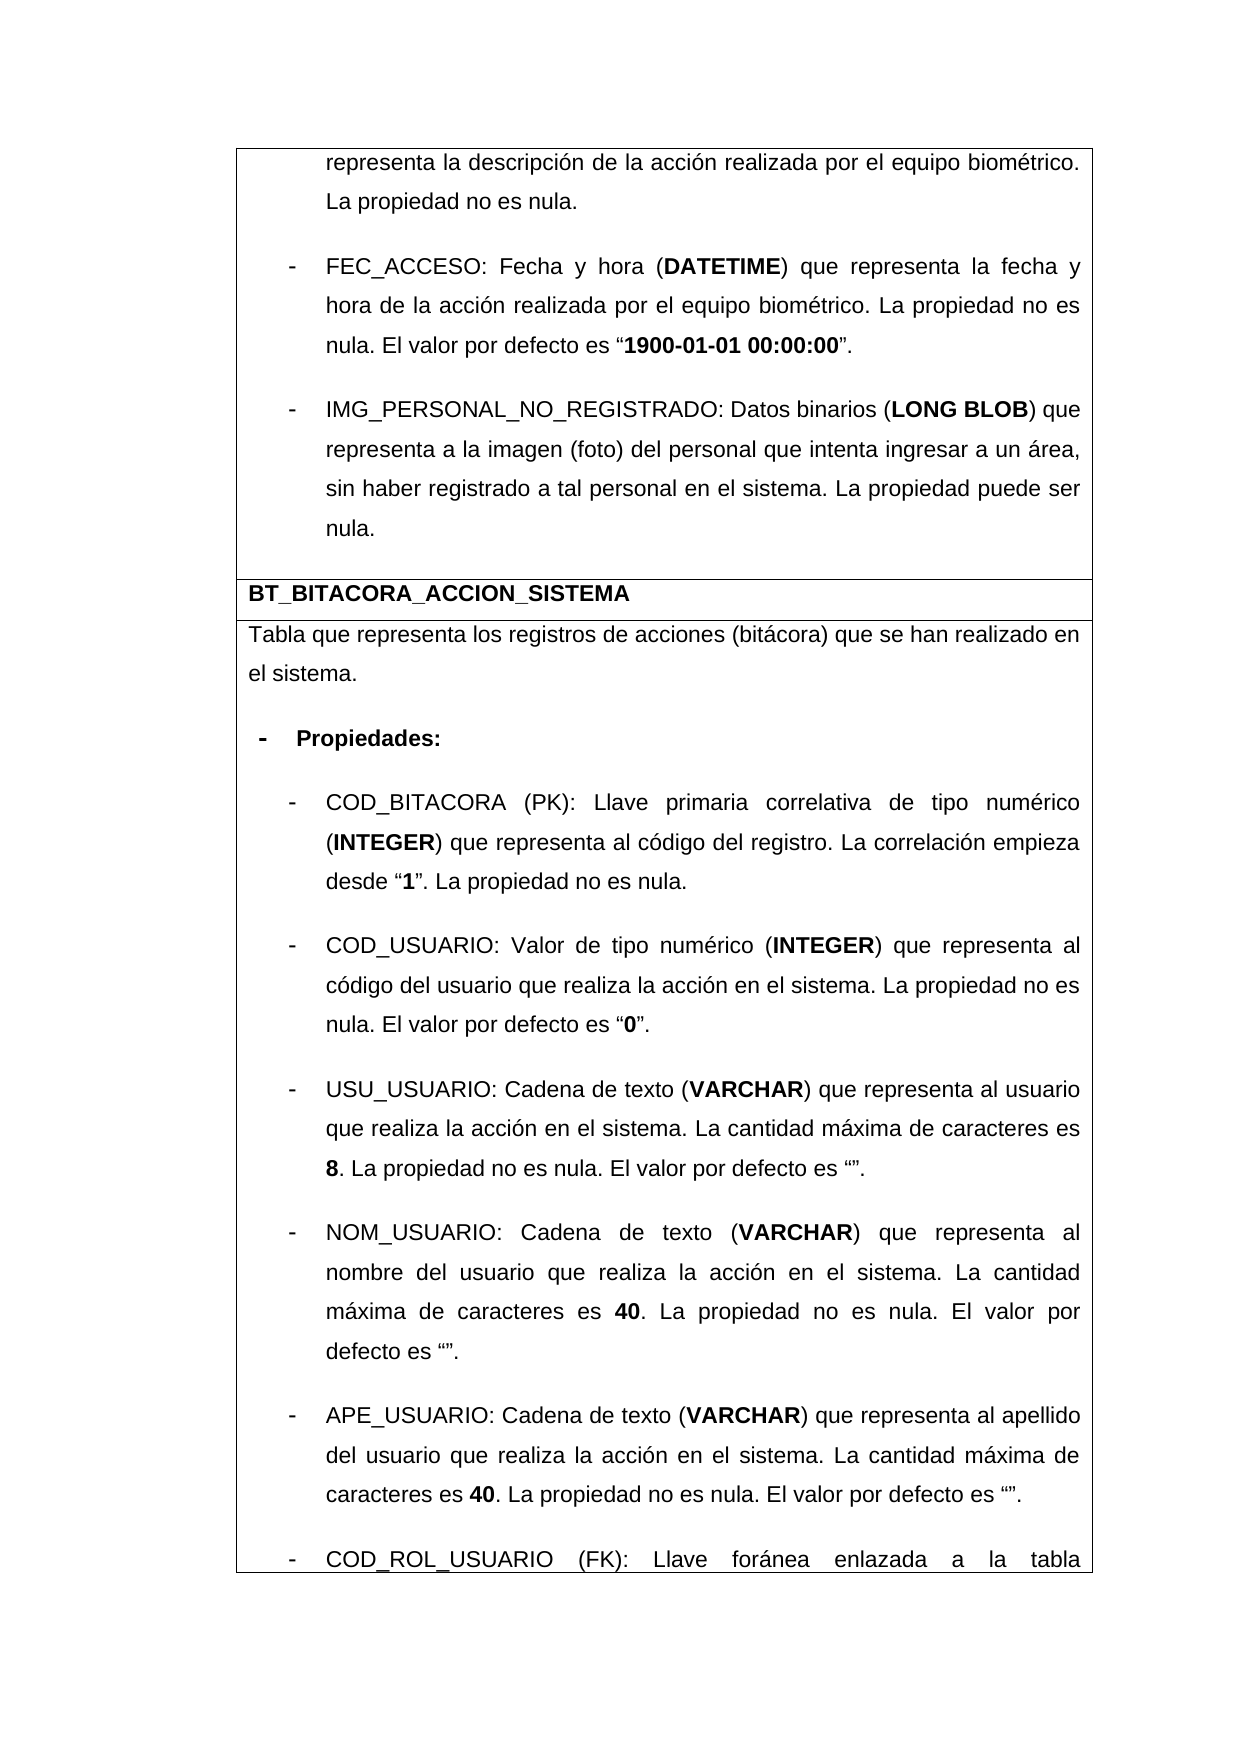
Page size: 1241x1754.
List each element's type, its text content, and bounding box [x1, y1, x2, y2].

table_cell BT_BITACORA_ACCION_SISTEMA [237, 580, 1092, 619]
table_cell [237, 149, 1092, 579]
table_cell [237, 621, 1092, 1572]
